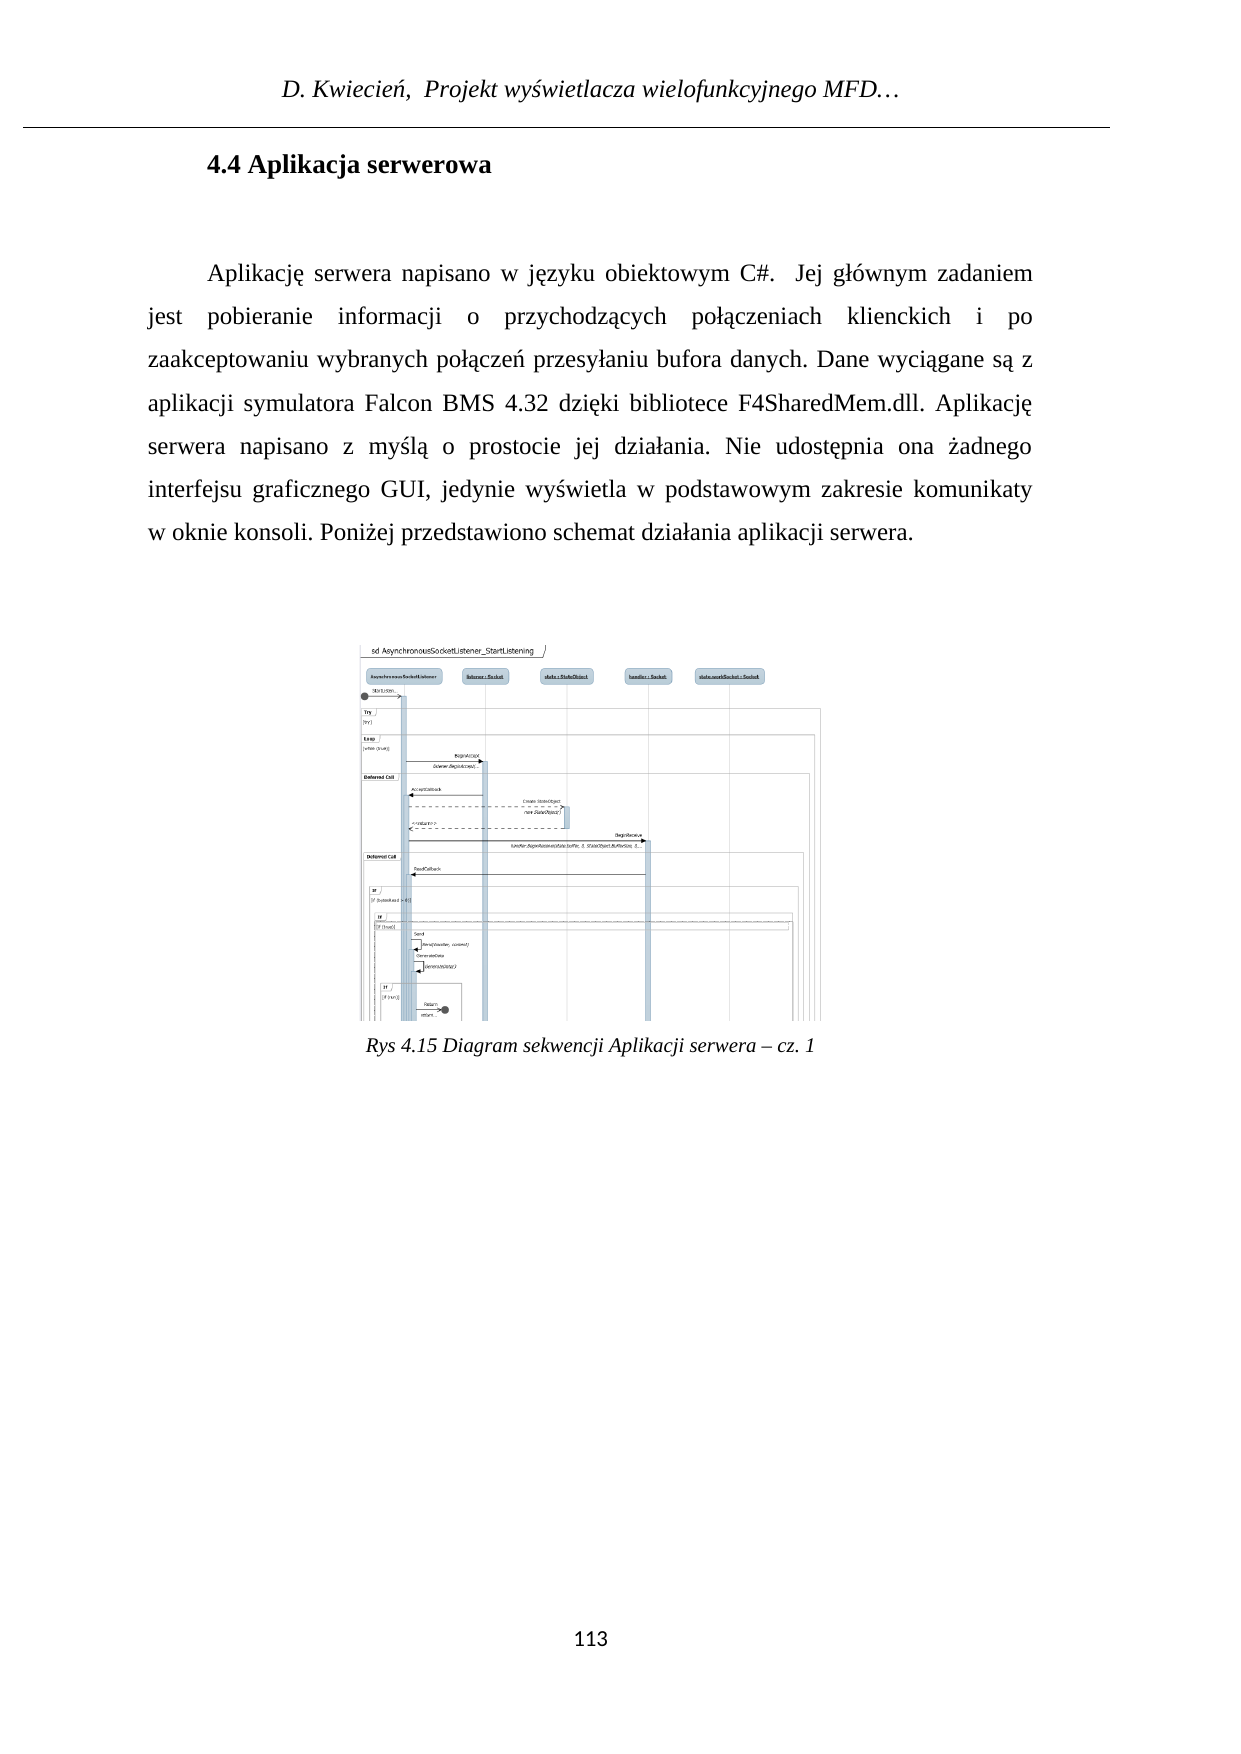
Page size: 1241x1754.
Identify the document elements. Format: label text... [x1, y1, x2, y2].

subtitle 4.4 Aplikacja serwerowa [148, 148, 1033, 179]
picture [359, 645, 822, 1021]
text Aplikację serwera napisano w języku obiektowym C#. Jej głównym zadaniem jest pobieranie informacji o przychodzących połączeniach klienckich i po zaakceptowaniu wybranych połączeń przesyłaniu bufora danych. Dane wyciągane są z aplikacji symulatora Falcon BMS 4.32 dzięki bibliotece F4SharedMem.dll. Aplikację serwera napisano z myślą o prostocie jej działania. Nie udostępnia ona żadnego interfejsu graficznego GUI, jedynie wyświetla w podstawowym zakresie komunikaty w oknie konsoli. Poniżej przedstawiono schemat działania aplikacji serwera. [148, 258, 1033, 546]
text Rys 4.15 Diagram sekwencji Aplikacji serwera – cz. 1 [148, 1033, 1033, 1057]
